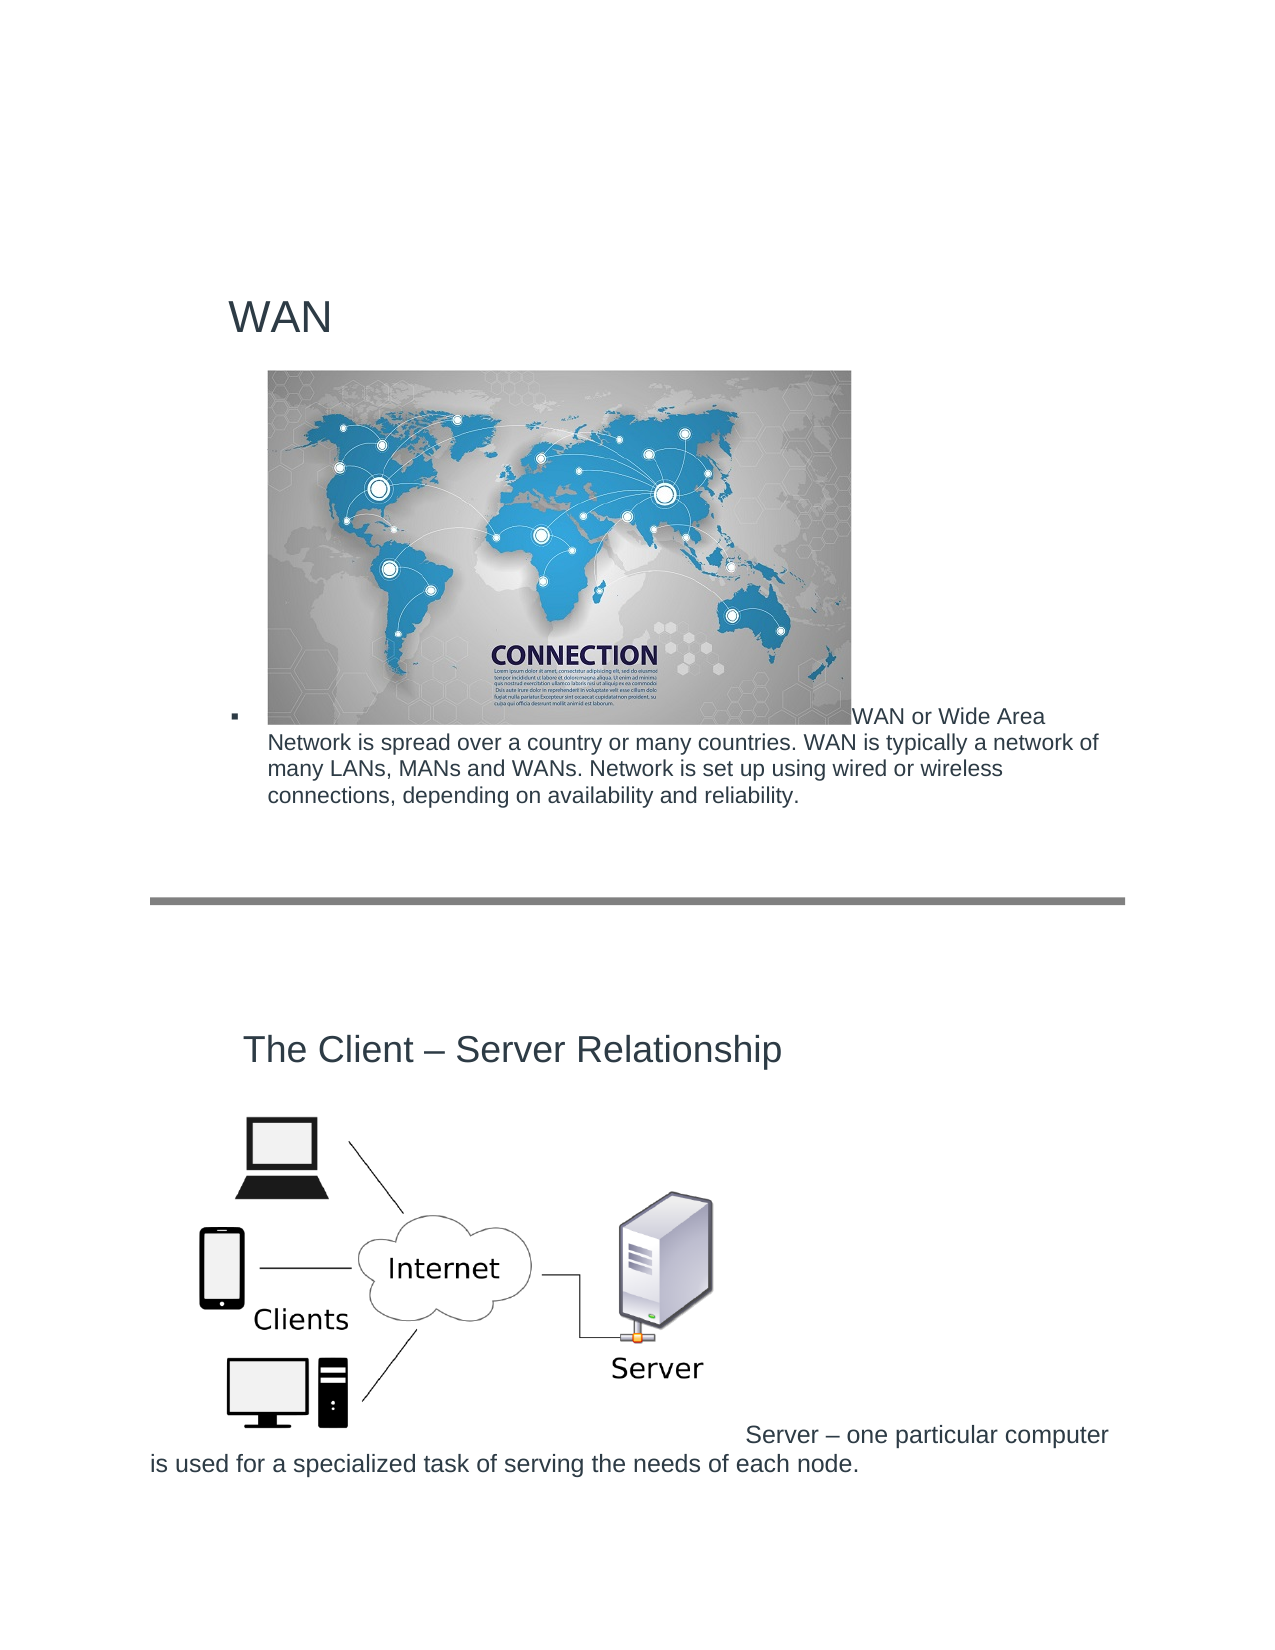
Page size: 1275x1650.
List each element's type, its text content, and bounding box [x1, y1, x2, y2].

subtitle The Client – Server Relationship [150, 970, 1125, 1071]
subtitle WAN [228, 290, 1125, 342]
picture [150, 1092, 739, 1444]
picture [267, 370, 852, 725]
